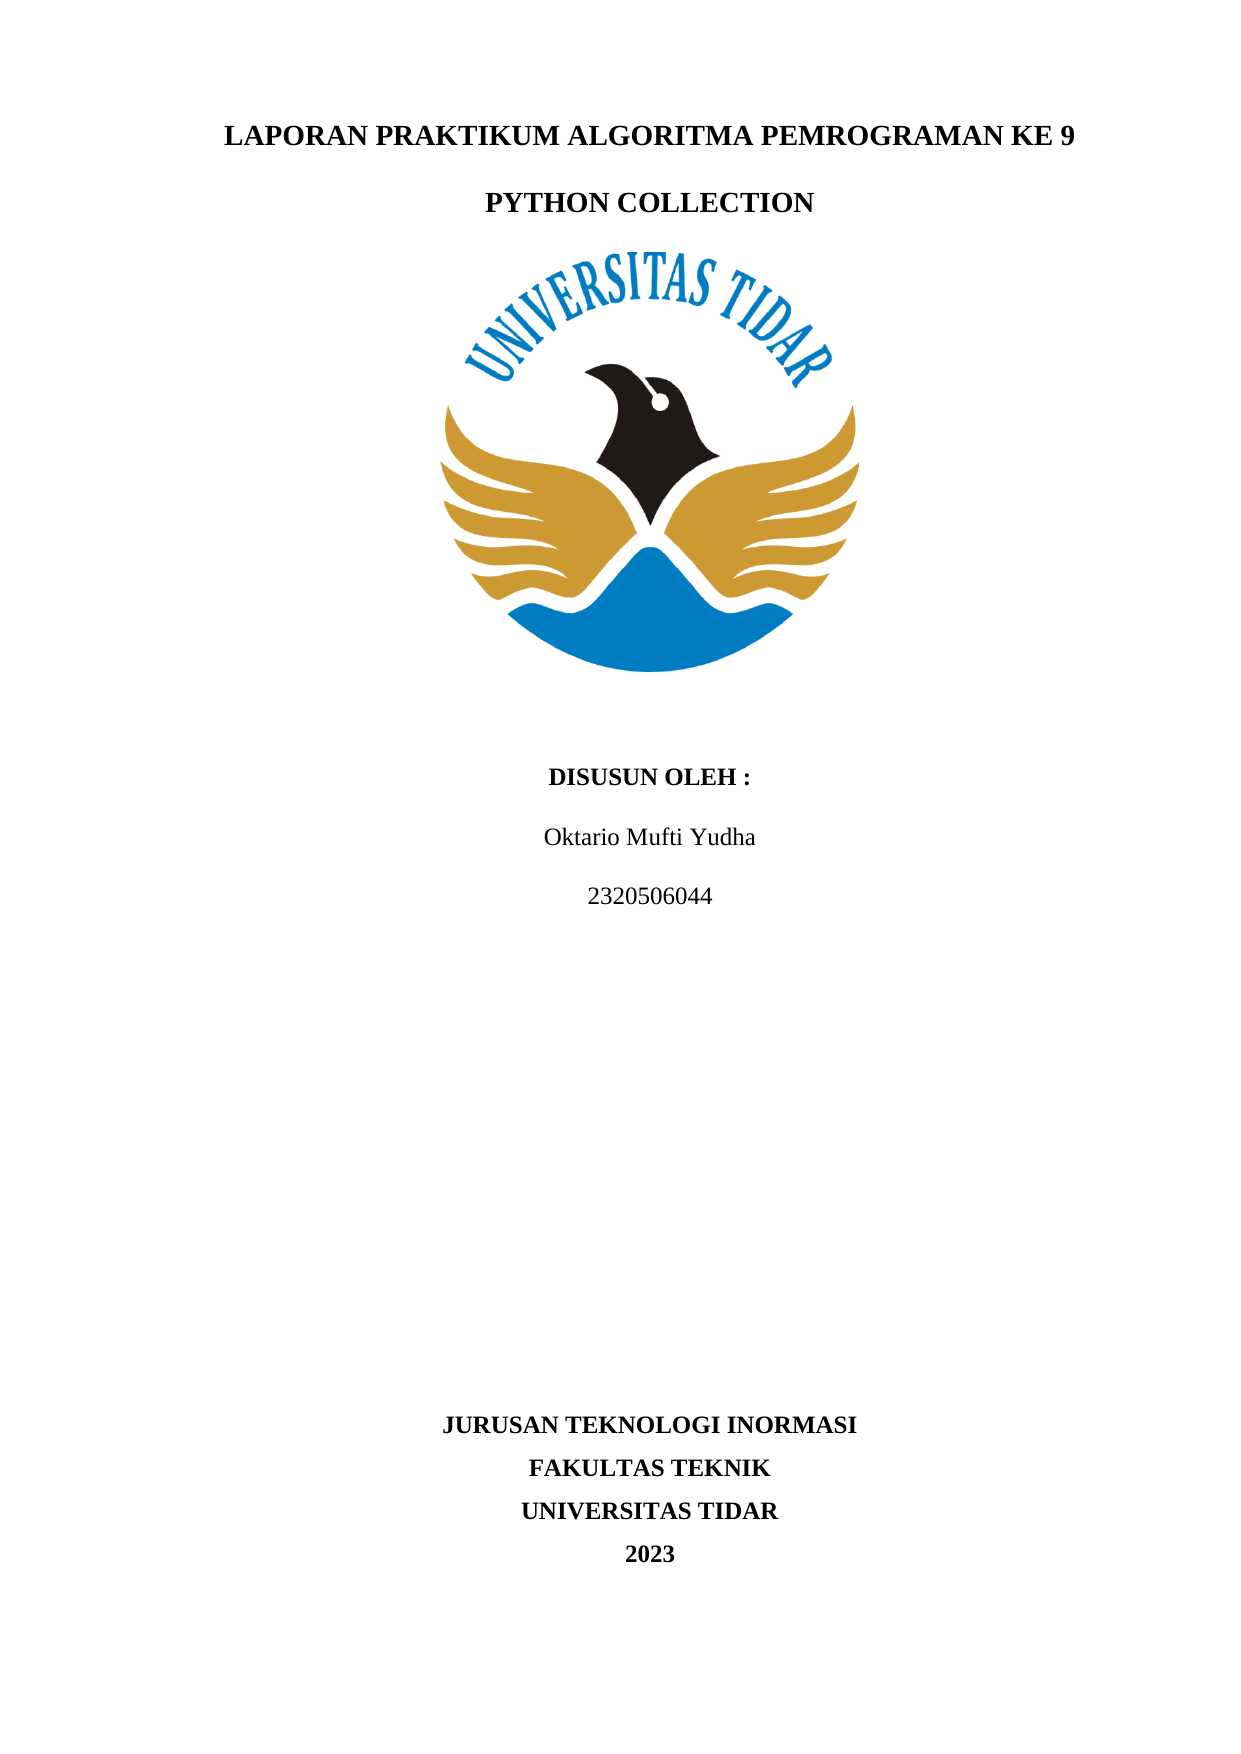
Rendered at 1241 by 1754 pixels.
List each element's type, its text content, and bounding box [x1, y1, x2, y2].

text UNIVERSITAS TIDAR [177, 1496, 1122, 1525]
text LAPORAN PRAKTIKUM ALGORITMA PEMROGRAMAN KE 9 [177, 118, 1122, 152]
text 2320506044 [177, 881, 1122, 910]
text 2023 [177, 1539, 1122, 1568]
text Oktario Mufti Yudha [177, 822, 1122, 850]
text DISUSUN OLEH : [177, 762, 1122, 791]
text FAKULTAS TEKNIK [177, 1453, 1122, 1482]
picture [440, 252, 860, 672]
text PYTHON COLLECTION [177, 185, 1122, 219]
text JURUSAN TEKNOLOGI INORMASI [177, 1410, 1122, 1439]
